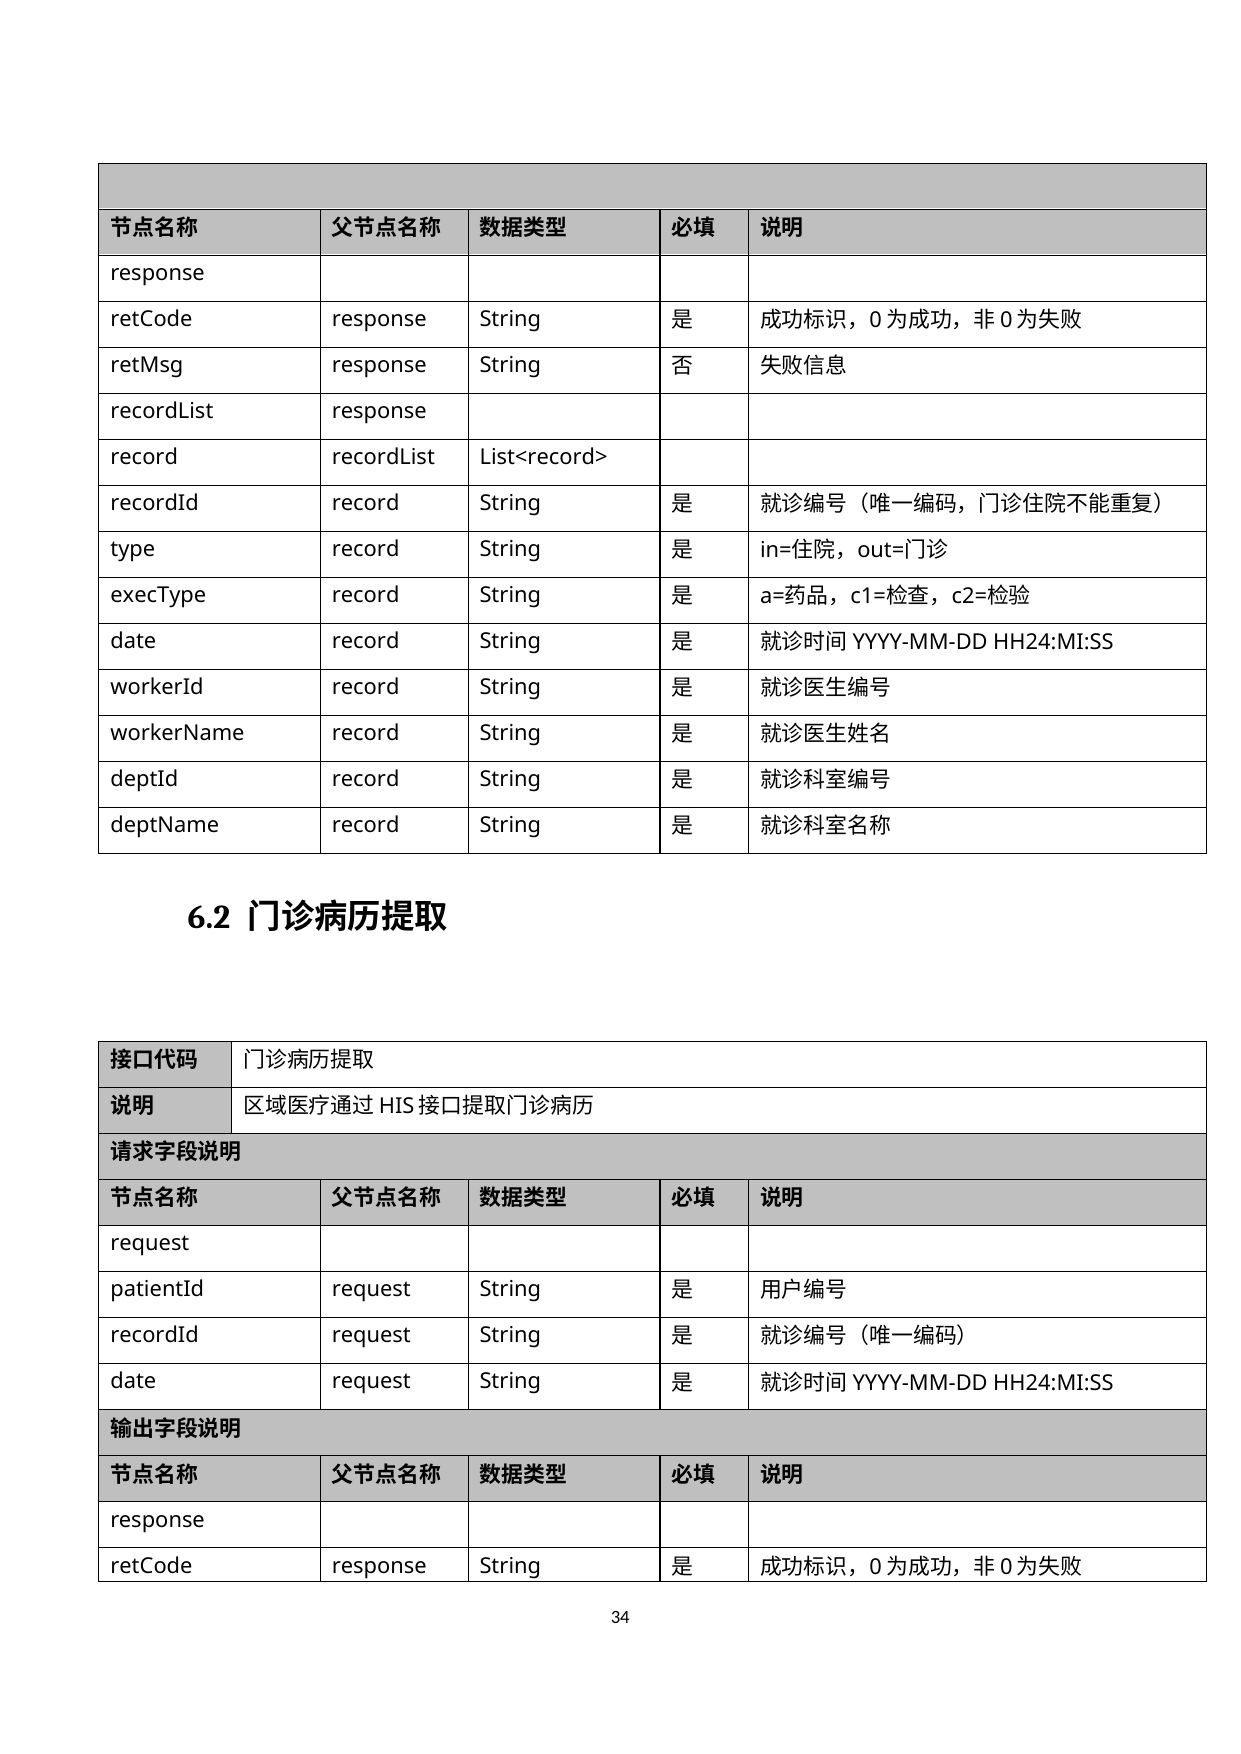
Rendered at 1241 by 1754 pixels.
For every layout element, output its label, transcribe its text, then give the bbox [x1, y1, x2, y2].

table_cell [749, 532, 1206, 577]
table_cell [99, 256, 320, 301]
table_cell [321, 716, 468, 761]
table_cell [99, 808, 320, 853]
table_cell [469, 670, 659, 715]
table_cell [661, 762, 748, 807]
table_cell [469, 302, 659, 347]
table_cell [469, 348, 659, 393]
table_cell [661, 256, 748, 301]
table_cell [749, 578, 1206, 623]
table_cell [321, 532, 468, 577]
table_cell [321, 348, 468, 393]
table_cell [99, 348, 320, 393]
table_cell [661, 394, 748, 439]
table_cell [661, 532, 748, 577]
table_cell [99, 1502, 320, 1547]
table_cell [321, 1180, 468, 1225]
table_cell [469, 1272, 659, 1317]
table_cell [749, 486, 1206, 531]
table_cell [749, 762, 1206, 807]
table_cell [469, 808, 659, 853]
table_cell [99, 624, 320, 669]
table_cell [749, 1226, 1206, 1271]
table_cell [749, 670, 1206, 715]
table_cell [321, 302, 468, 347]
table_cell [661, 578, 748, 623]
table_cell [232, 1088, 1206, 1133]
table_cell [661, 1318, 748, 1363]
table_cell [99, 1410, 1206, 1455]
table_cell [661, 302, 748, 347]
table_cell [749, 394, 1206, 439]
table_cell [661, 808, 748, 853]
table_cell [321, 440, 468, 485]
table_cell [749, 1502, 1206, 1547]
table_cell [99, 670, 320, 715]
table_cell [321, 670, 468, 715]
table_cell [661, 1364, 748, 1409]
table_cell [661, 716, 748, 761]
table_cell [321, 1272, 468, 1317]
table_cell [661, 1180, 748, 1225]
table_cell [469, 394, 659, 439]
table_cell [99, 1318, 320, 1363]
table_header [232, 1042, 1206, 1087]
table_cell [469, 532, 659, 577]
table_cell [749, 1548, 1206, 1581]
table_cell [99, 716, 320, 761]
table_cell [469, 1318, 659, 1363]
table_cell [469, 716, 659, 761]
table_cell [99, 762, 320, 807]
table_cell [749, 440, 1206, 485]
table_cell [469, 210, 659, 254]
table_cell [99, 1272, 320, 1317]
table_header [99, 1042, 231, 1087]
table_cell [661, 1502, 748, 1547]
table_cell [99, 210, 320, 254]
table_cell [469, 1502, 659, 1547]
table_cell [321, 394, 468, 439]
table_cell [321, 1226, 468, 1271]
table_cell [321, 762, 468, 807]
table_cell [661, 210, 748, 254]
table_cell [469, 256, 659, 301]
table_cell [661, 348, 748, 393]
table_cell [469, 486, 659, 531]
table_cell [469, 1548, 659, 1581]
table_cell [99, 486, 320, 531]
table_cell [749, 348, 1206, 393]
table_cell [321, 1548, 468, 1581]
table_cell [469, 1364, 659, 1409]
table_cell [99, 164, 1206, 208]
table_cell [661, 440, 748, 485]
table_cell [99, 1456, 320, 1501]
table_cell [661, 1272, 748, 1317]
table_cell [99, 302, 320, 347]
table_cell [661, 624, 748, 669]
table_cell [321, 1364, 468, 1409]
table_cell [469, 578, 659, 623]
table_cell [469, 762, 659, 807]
subtitle 门诊病历提取 [187, 881, 1053, 946]
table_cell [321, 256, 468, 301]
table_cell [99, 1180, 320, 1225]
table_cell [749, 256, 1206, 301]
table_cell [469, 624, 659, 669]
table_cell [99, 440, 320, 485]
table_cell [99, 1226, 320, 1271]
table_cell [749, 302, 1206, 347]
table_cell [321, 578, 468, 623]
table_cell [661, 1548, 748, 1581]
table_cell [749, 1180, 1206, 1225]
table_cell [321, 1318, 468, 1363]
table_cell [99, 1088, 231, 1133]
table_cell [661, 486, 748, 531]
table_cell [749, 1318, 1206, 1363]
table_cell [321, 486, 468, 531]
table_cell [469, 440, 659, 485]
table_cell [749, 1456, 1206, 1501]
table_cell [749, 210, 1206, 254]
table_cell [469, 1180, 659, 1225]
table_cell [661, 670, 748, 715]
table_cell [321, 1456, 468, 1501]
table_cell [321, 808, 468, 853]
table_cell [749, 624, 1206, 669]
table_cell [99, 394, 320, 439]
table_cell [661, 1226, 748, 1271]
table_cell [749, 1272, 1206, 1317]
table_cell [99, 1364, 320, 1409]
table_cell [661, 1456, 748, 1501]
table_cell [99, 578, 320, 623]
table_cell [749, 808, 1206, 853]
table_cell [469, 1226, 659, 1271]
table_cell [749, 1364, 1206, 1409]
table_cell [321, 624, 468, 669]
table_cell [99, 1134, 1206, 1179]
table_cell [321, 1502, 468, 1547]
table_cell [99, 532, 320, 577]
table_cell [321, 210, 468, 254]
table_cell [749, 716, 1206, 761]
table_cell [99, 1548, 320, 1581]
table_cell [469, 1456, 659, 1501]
